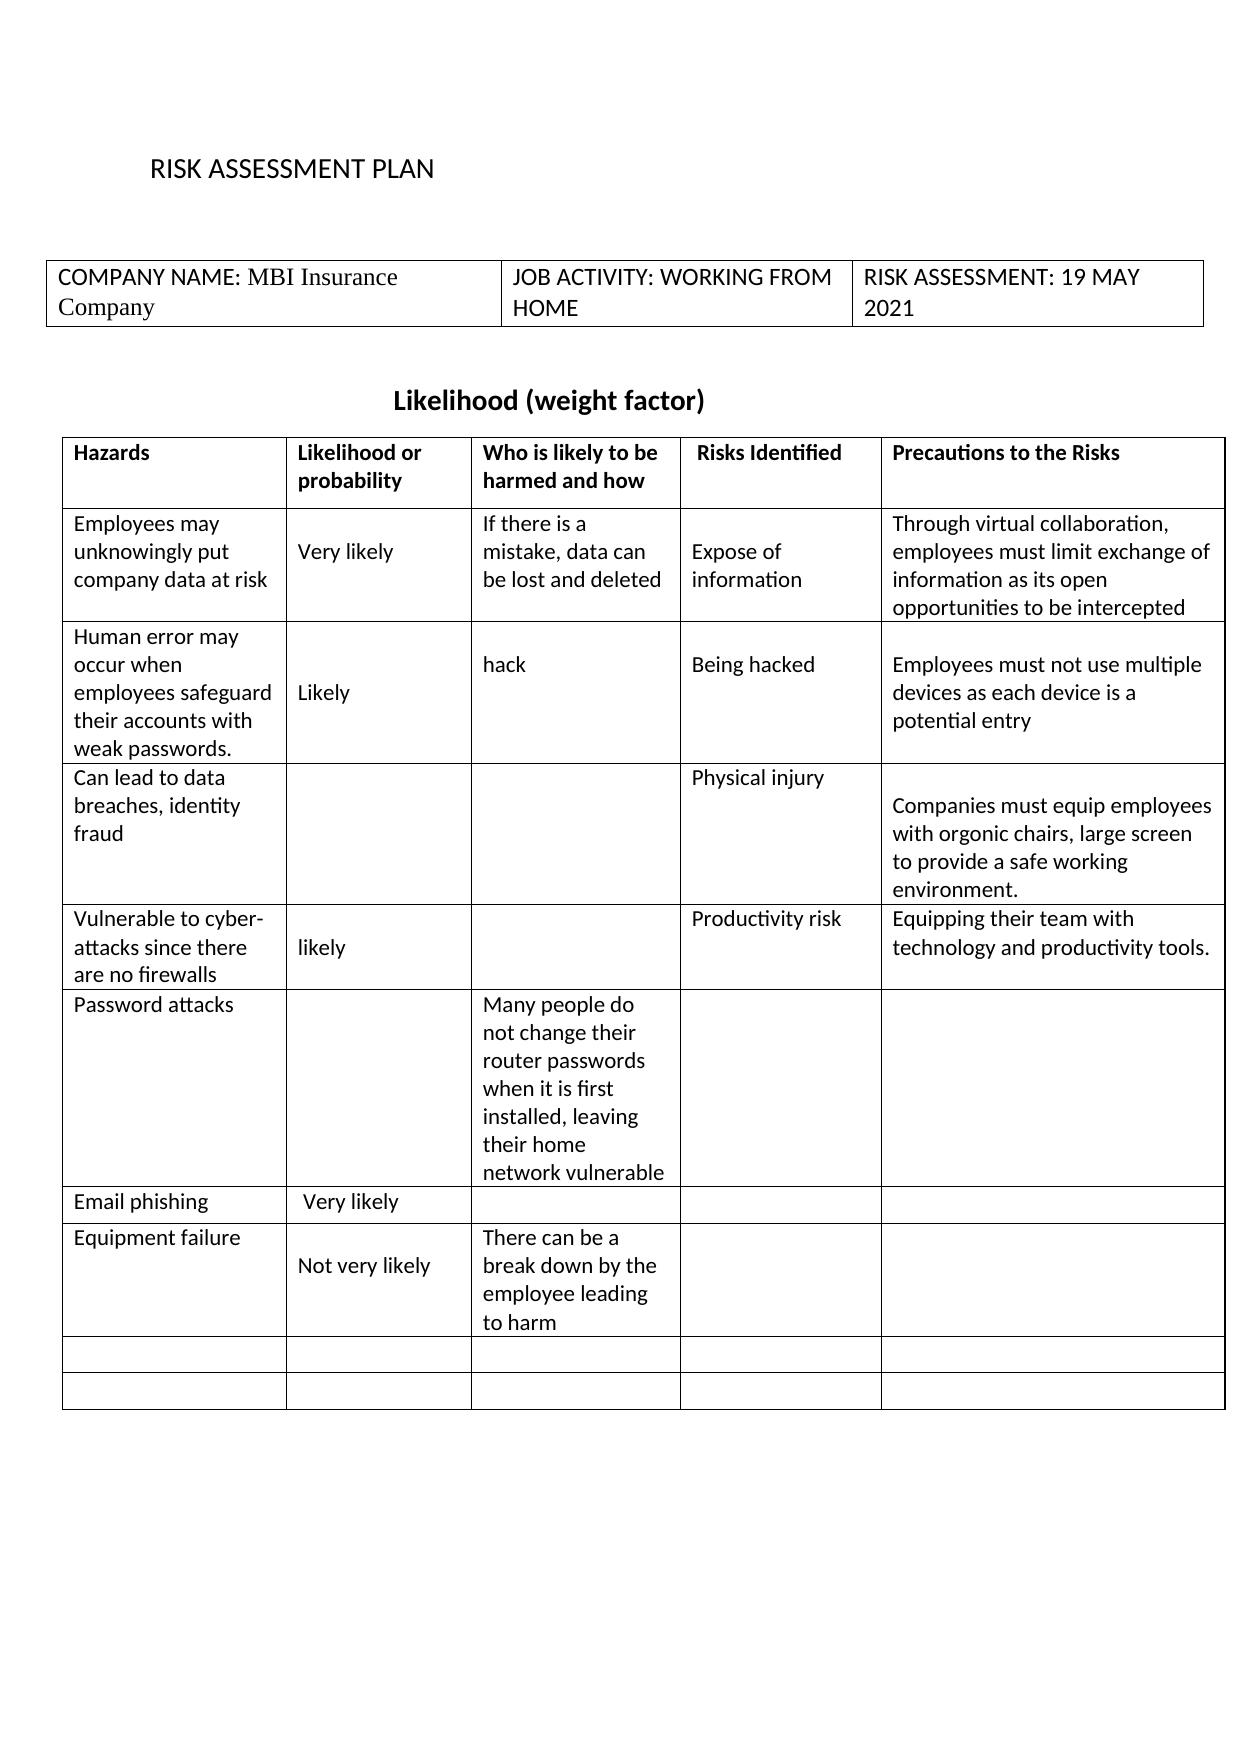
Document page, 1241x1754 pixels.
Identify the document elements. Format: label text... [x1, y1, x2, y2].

table_header Risks Identified [681, 438, 881, 508]
text RISK ASSESSMENT PLAN [150, 150, 1090, 186]
table_cell Equipment failure [63, 1224, 286, 1336]
table_cell Productivity risk [681, 905, 881, 989]
table_cell [681, 1337, 881, 1372]
table_cell [882, 1337, 1224, 1372]
table_cell [681, 1187, 881, 1222]
table_cell [882, 1373, 1224, 1409]
table_header RISK ASSESSMENT: 19 MAY 2021 [853, 261, 1203, 326]
table_cell [63, 1373, 286, 1409]
table_cell [472, 1187, 680, 1222]
table_cell Password attacks [63, 990, 286, 1186]
table_header Precautions to the Risks [882, 438, 1224, 508]
table_cell [472, 764, 680, 903]
table_cell There can be a break down by the employee leading to harm [472, 1224, 680, 1336]
table_cell likely [287, 905, 471, 989]
table_cell [681, 990, 881, 1186]
table_cell [681, 1373, 881, 1409]
table_cell Employees may unknowingly put company data at risk [63, 509, 286, 621]
table_cell Can lead to data breaches, identity fraud [63, 764, 286, 903]
table_cell [287, 990, 471, 1186]
table_cell Not very likely [287, 1224, 471, 1336]
table_cell Expose of information [681, 509, 881, 621]
table_cell [681, 1224, 881, 1336]
table_header COMPANY NAME: MBI Insurance Company [47, 261, 501, 326]
table_cell Email phishing [63, 1187, 286, 1222]
table_cell Being hacked [681, 622, 881, 762]
table_cell Many people do not change their router passwords when it is first installed, leaving their home network vulnerable [472, 990, 680, 1186]
table_header Hazards [63, 438, 286, 508]
table_cell [287, 1373, 471, 1409]
table_cell Likely [287, 622, 471, 762]
table_cell [472, 1373, 680, 1409]
table_cell [63, 1337, 286, 1372]
table_cell Through virtual collaboration, employees must limit exchange of information as its open opportunities to be intercepted [882, 509, 1224, 621]
table_cell [287, 764, 471, 903]
table_cell Employees must not use multiple devices as each device is a potential entry [882, 622, 1224, 762]
table_cell If there is a mistake, data can be lost and deleted [472, 509, 680, 621]
table_cell Equipping their team with technology and productivity tools. [882, 905, 1224, 989]
table_cell Human error may occur when employees safeguard their accounts with weak passwords. [63, 622, 286, 762]
table_cell Very likely [287, 1187, 471, 1222]
table_cell [882, 990, 1224, 1186]
table_cell [882, 1224, 1224, 1336]
table_cell [882, 1187, 1224, 1222]
table_cell [472, 1337, 680, 1372]
table_header Likelihood or probability [287, 438, 471, 508]
table_cell [472, 905, 680, 989]
table_cell Vulnerable to cyber-attacks since there are no firewalls [63, 905, 286, 989]
text Likelihood (weight factor) [150, 382, 1090, 417]
table_cell [287, 1337, 471, 1372]
table_cell Companies must equip employees with orgonic chairs, large screen to provide a safe working environment. [882, 764, 1224, 903]
table_header Who is likely to be harmed and how [472, 438, 680, 508]
table_header JOB ACTIVITY: WORKING FROM HOME [502, 261, 852, 326]
table_cell Physical injury [681, 764, 881, 903]
table_cell hack [472, 622, 680, 762]
table_cell Very likely [287, 509, 471, 621]
